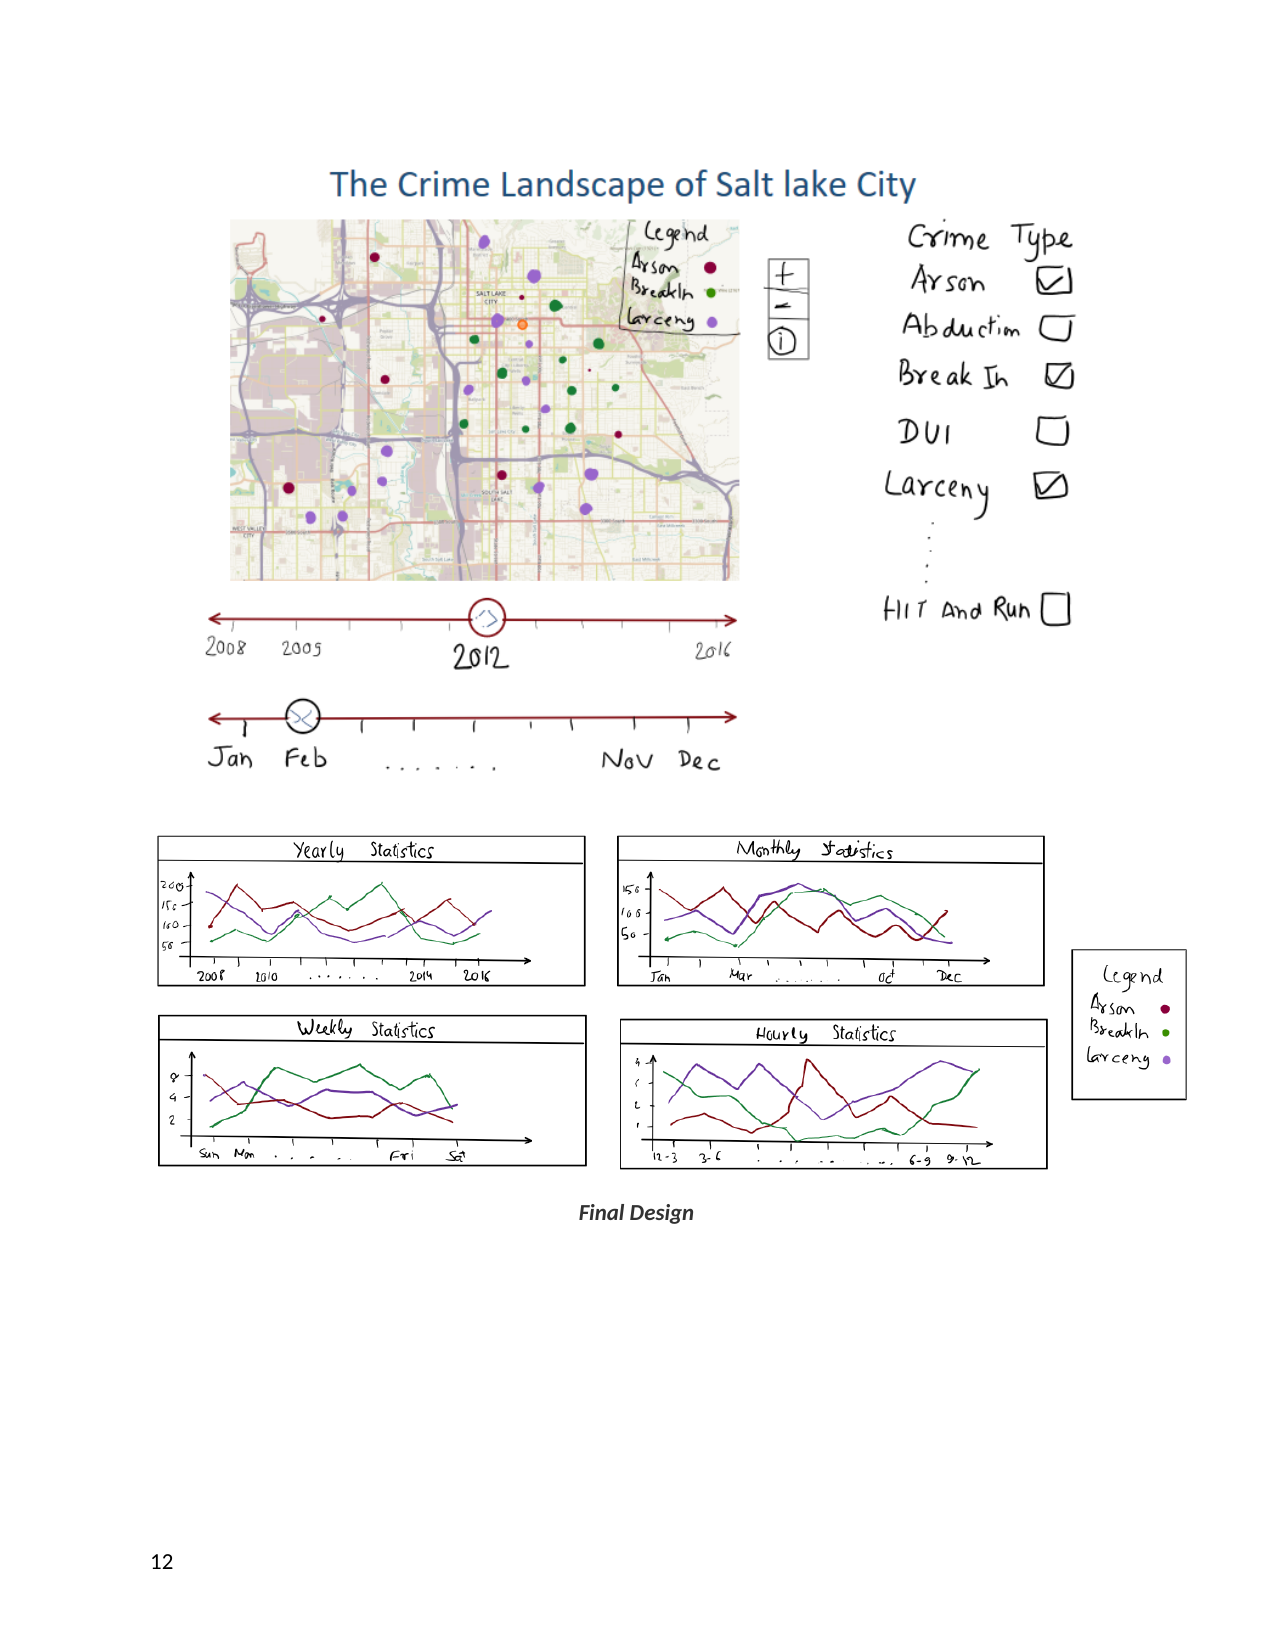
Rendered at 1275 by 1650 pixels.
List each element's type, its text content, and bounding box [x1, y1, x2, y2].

picture [150, 150, 1125, 800]
text Final Design [150, 1198, 1125, 1226]
picture [150, 820, 1202, 1176]
